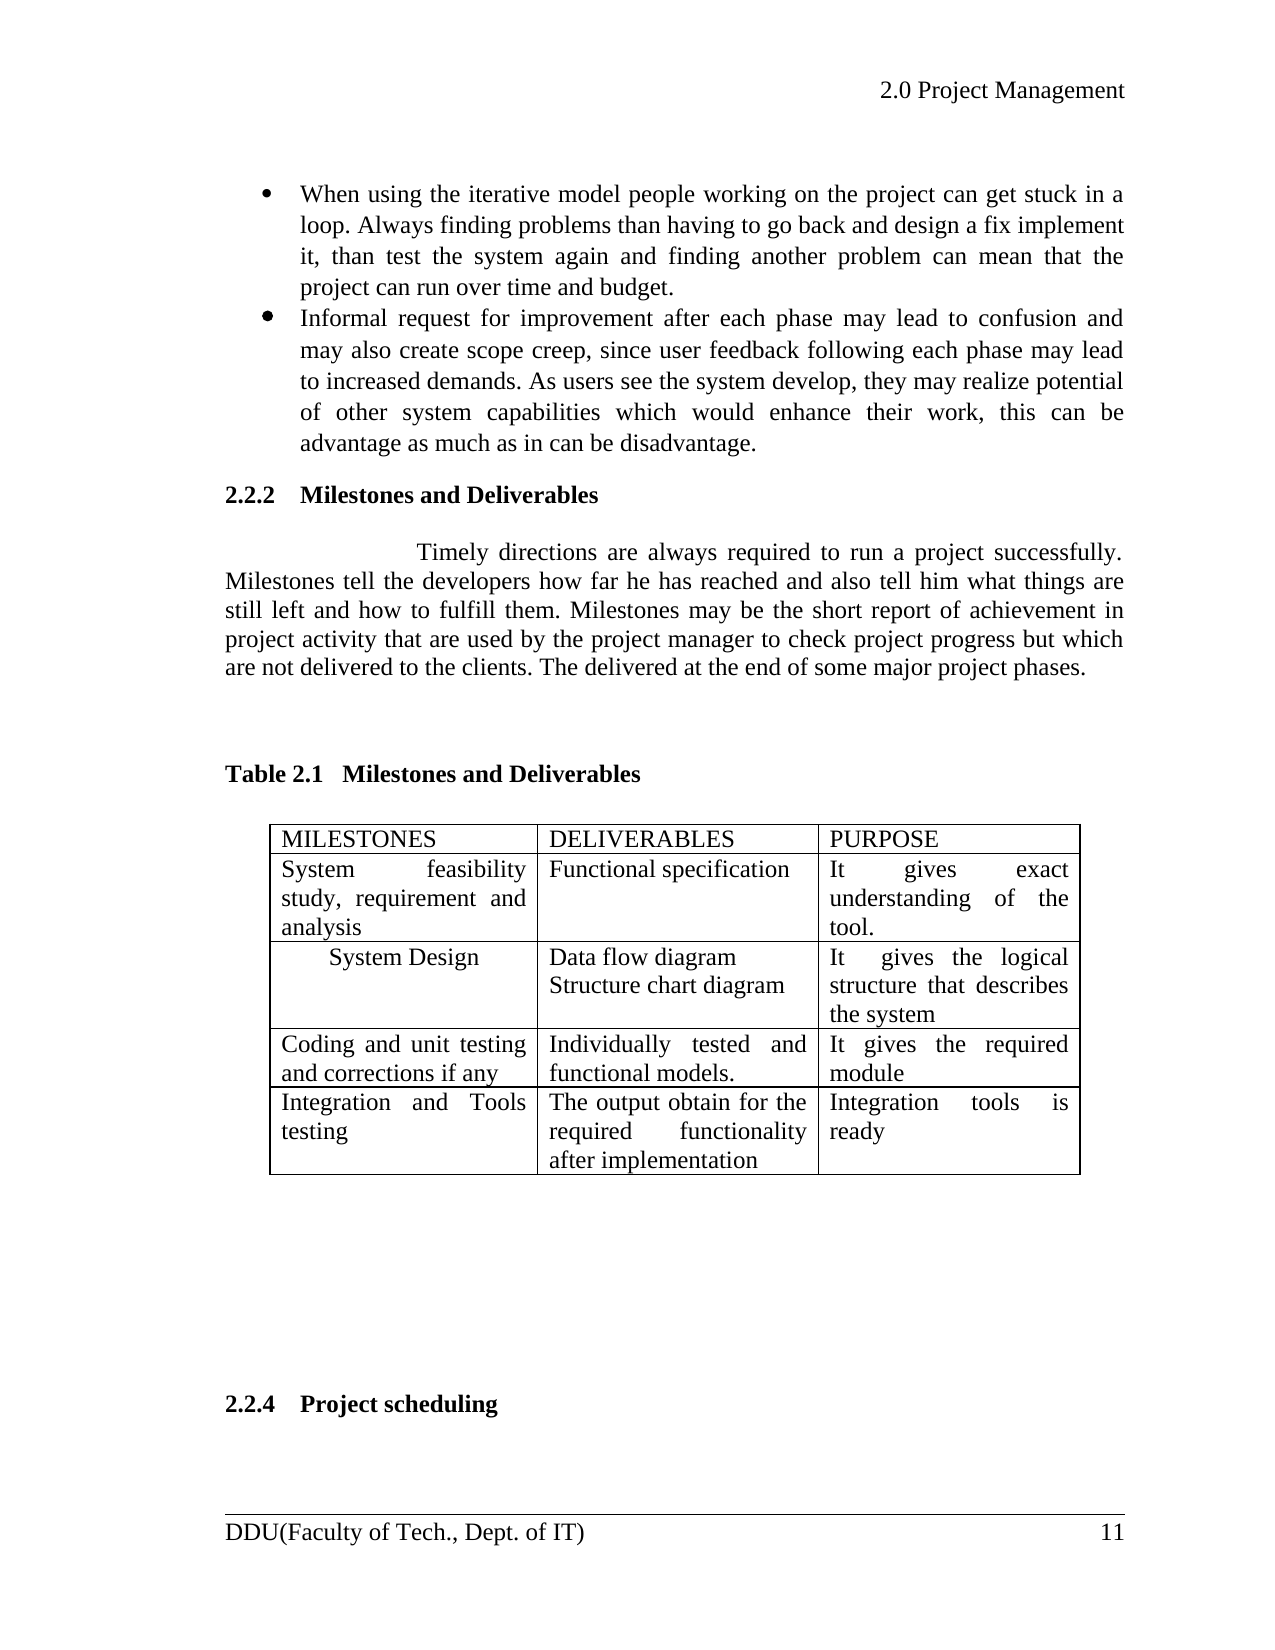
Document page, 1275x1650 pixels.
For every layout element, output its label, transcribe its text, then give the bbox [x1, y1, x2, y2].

table_cell Individually tested and functional models. [538, 1029, 818, 1086]
text Table 2.1 Milestones and Deliverables [225, 759, 1125, 788]
subtitle 2.2.2 Milestones and Deliverables [225, 480, 1125, 509]
table_cell Functional specification [538, 854, 818, 941]
table_cell The output obtain for the required functionality after implementation [538, 1088, 818, 1174]
table_cell It gives the required module [819, 1029, 1079, 1086]
table_cell System Design [271, 942, 537, 1028]
table_header PURPOSE [819, 825, 1079, 853]
text Timely directions are always required to run a project successfully. Milestones tell the developers how far he has reached and also tell him what things are still left and how to fulfill them. Milestones may be the short report of achievement in project activity that are used by the project manager to check project progress but which are not delivered to the clients. The delivered at the end of some major project phases. [225, 537, 1125, 681]
list When using the iterative model people working on the project can get stuck in a loop. Always finding problems than having to go back and design a fix implement it, than test the system again and finding another problem can mean that the project can run over time and budget. [262, 179, 1125, 301]
table_cell It gives exact understanding of the tool. [819, 854, 1079, 941]
table_header MILESTONES [271, 825, 537, 853]
table_cell Integration and Tools testing [271, 1088, 537, 1174]
subtitle 2.2.4 Project scheduling [225, 1389, 1125, 1418]
table_cell Data flow diagram Structure chart diagram [538, 942, 818, 1028]
list Informal request for improvement after each phase may lead to confusion and may also create scope creep, since user feedback following each phase may lead to increased demands. As users see the system develop, they may realize potential of other system capabilities which would enhance their work, this can be advantage as much as in can be disadvantage. [262, 303, 1125, 457]
table_cell Integration tools is ready [819, 1088, 1079, 1174]
table_cell System feasibility study, requirement and analysis [271, 854, 537, 941]
table_header DELIVERABLES [538, 825, 818, 853]
table_cell It gives the logical structure that describes the system [819, 942, 1079, 1028]
table_cell Coding and unit testing and corrections if any [271, 1029, 537, 1086]
